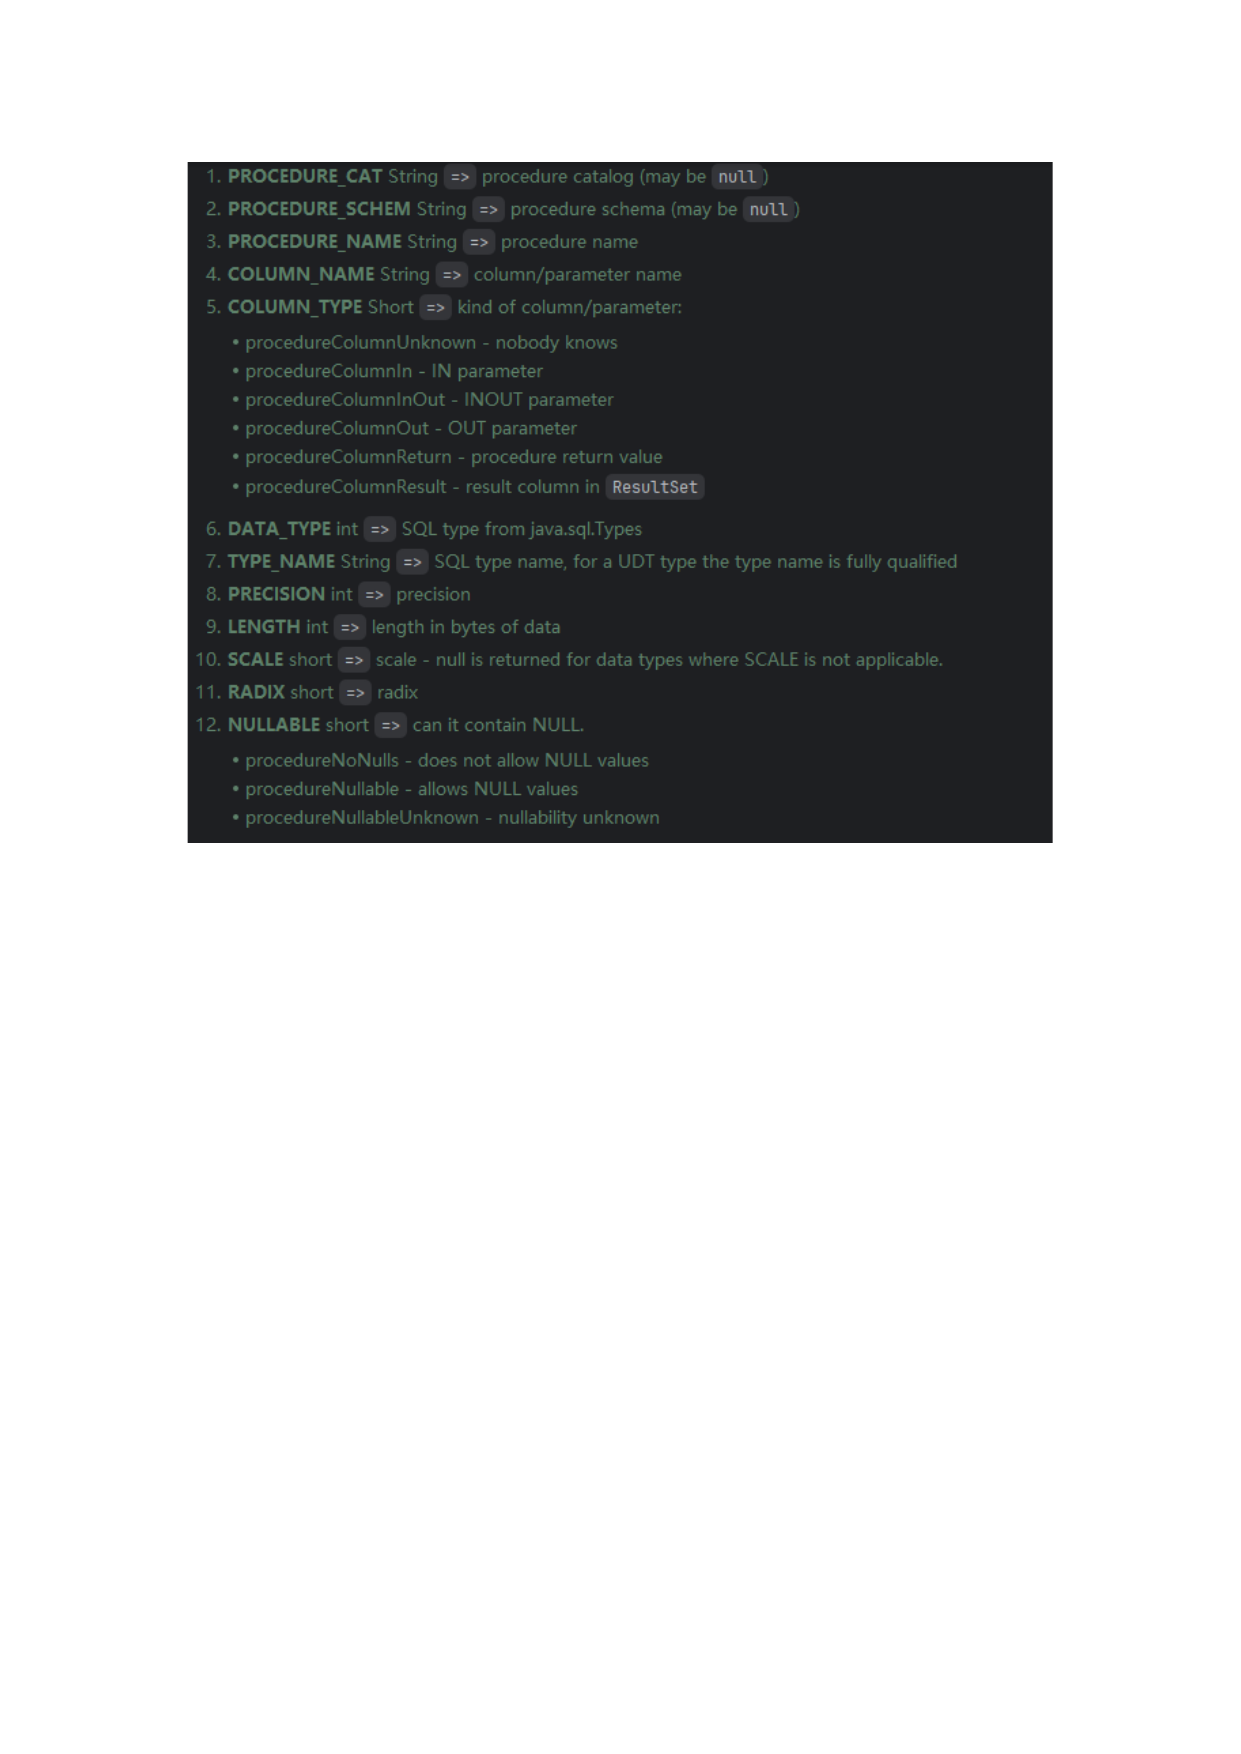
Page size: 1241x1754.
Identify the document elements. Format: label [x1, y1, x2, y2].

picture [187, 162, 1053, 843]
